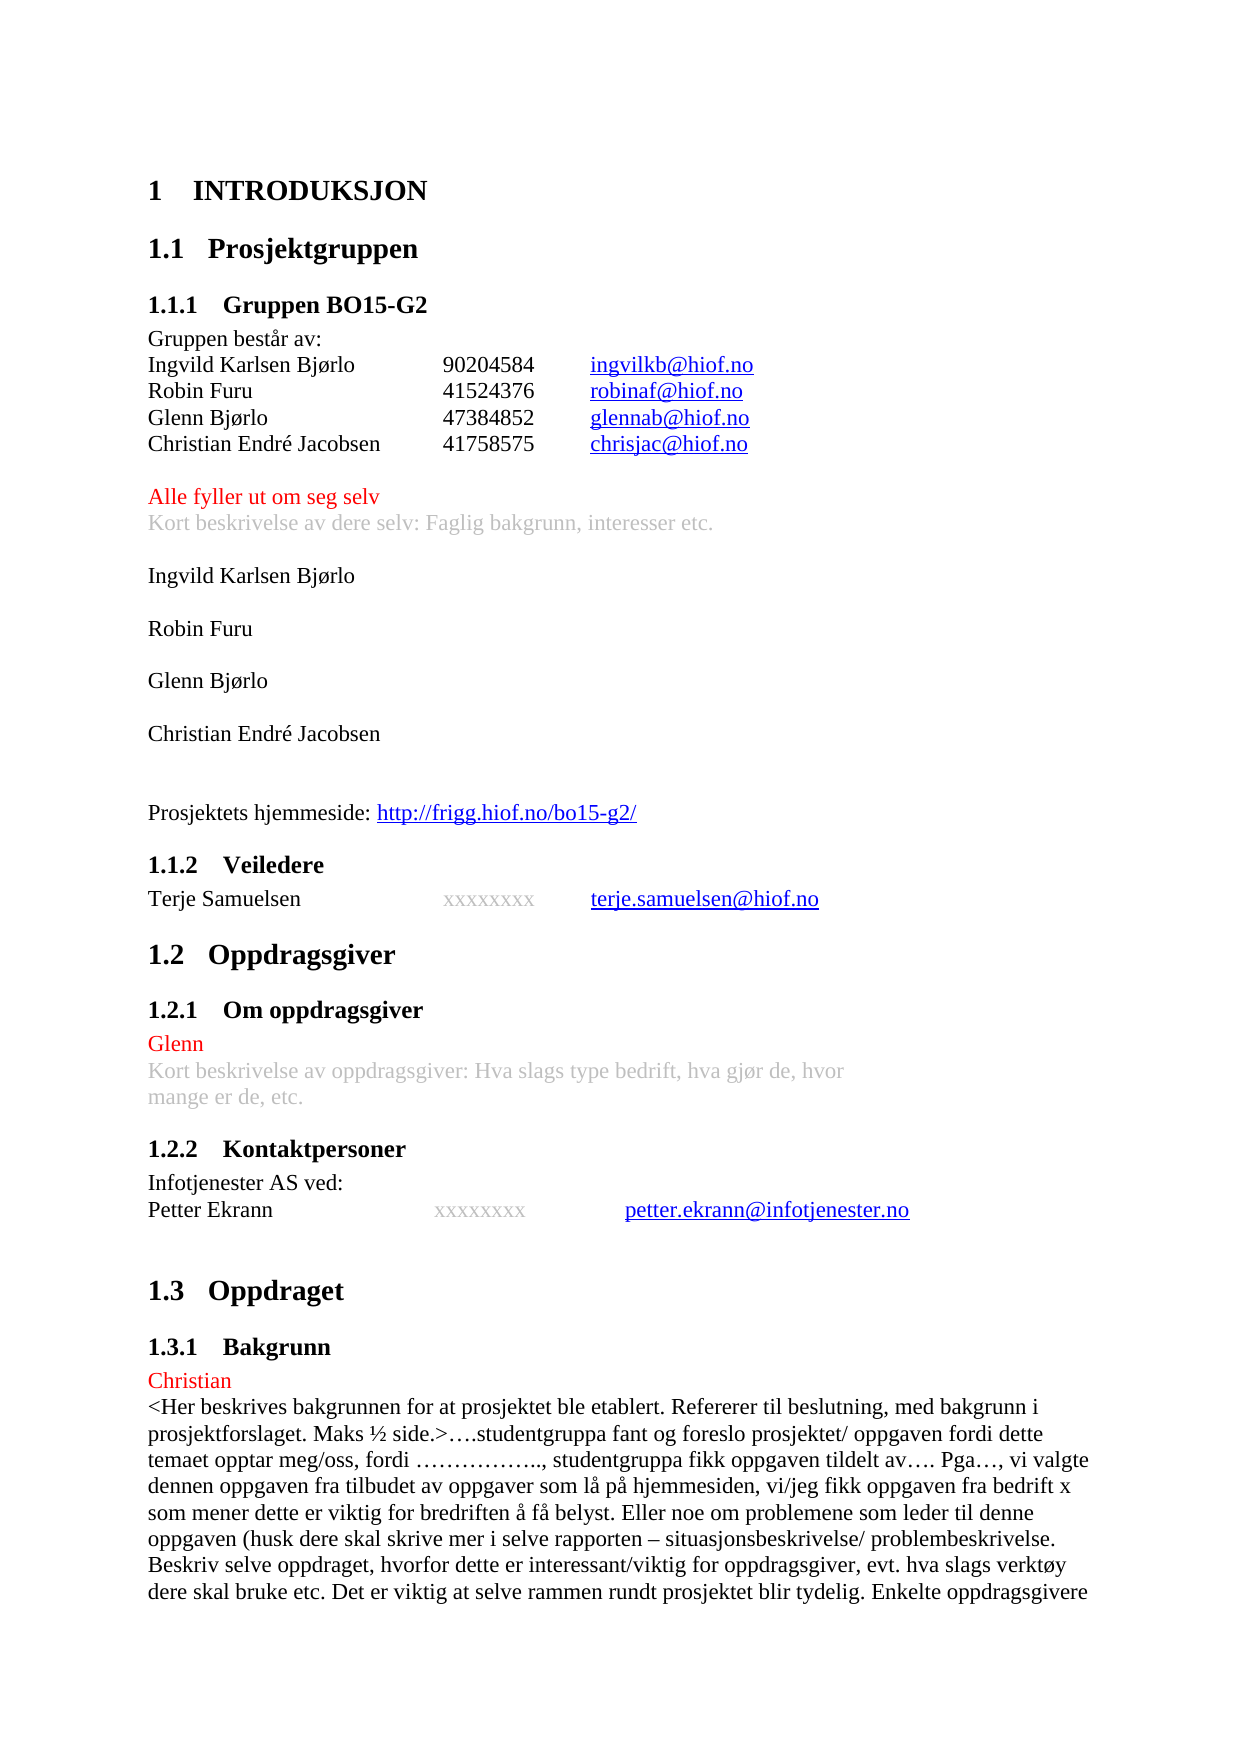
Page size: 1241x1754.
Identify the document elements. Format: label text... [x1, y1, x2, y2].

subtitle Prosjektgruppen [148, 231, 1093, 265]
text Christian [148, 1367, 1093, 1393]
subtitle Bakgrunn [148, 1332, 1093, 1361]
text Robin Furu 41524376 robinaf@hiof.no Glenn Bjørlo 47384852 glennab@hiof.no [148, 377, 1093, 430]
subtitle INTRODUKSJON [148, 173, 1093, 206]
subtitle Kontaktpersoner [148, 1134, 1093, 1163]
text Christian Endré Jacobsen 41758575 chrisjac@hiof.no [148, 430, 1093, 456]
subtitle Om oppdragsgiver [148, 995, 1093, 1024]
subtitle Oppdragsgiver [148, 937, 1093, 970]
text mange er de, etc. [148, 1083, 1093, 1109]
subtitle Oppdraget [148, 1273, 1093, 1307]
subtitle Veiledere [148, 850, 1093, 879]
text Prosjektets hjemmeside: http://frigg.hiof.no/bo15-g2/ [148, 799, 1093, 825]
text <Her beskrives bakgrunnen for at prosjektet ble etablert. Refererer til beslutning, med bakgrunn i prosjektforslaget. Maks ½ side.>….studentgruppa fant og foreslo prosjektet/ oppgaven fordi dette temaet opptar meg/oss, fordi …………….., studentgruppa fikk oppgaven tildelt av…. Pga…, vi valgte dennen oppgaven fra tilbudet av oppgaver som lå på hjemmesiden, vi/jeg fikk oppgaven fra bedrift x som mener dette er viktig for bredriften å få belyst. Eller noe om problemene som leder til denne oppgaven (husk dere skal skrive mer i selve rapporten – situasjonsbeskrivelse/ problembeskrivelse. [148, 1393, 1093, 1551]
text Infotjenester AS ved: Petter Ekrann xxxxxxxx petter.ekrann@infotjenester.no [148, 1169, 1093, 1222]
text Gruppen består av: Ingvild Karlsen Bjørlo 90204584 ingvilkb@hiof.no [148, 325, 1093, 377]
subtitle Gruppen BO15-G2 [148, 290, 1093, 318]
text Glenn Kort beskrivelse av oppdragsgiver: Hva slags type bedrift, hva gjør de, hvor [148, 1030, 1093, 1083]
text Alle fyller ut om seg selv Kort beskrivelse av dere selv: Faglig bakgrunn, interesser etc. Ingvild Karlsen Bjørlo Robin Furu Glenn Bjørlo Christian Endré Jacobsen [148, 483, 1093, 773]
text Terje Samuelsen xxxxxxxx terje.samuelsen@hiof.no [148, 885, 1093, 912]
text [148, 1551, 1093, 1604]
